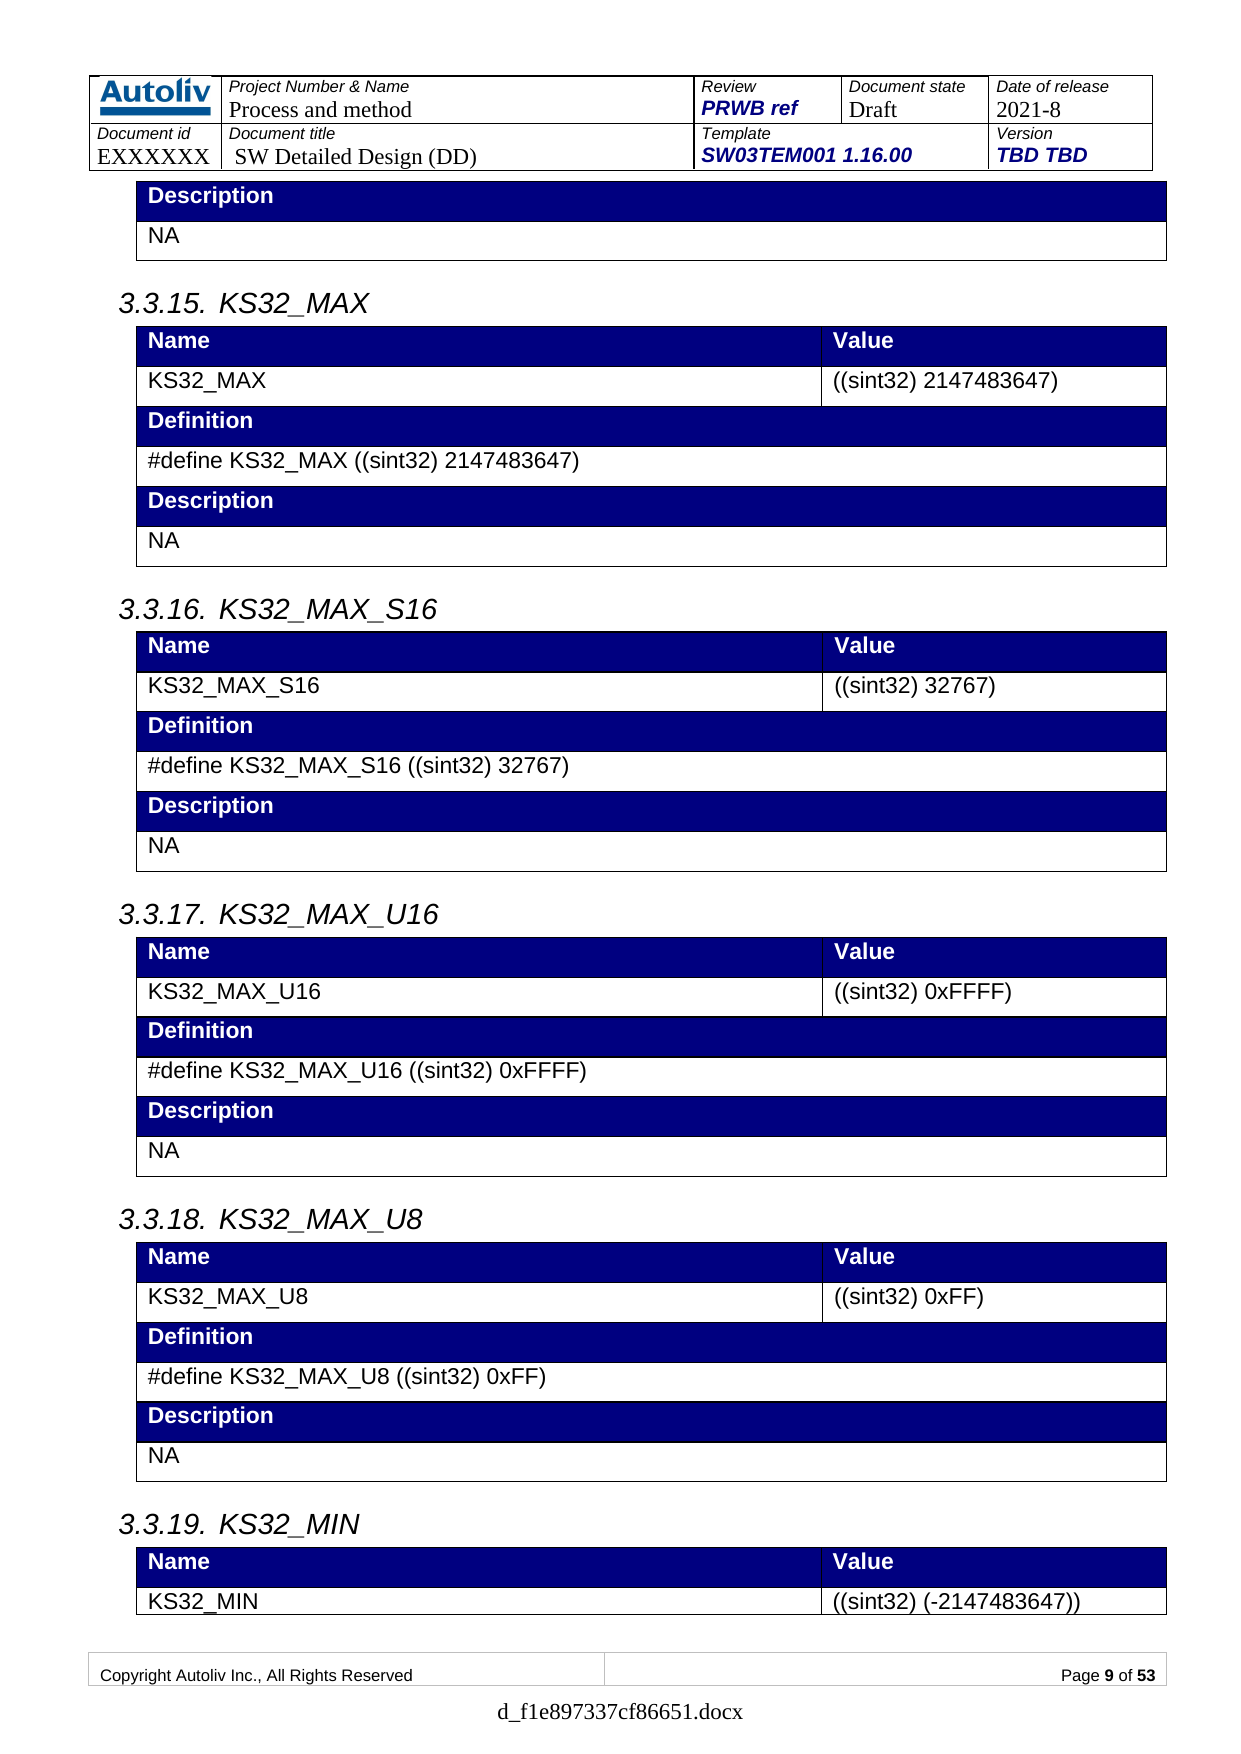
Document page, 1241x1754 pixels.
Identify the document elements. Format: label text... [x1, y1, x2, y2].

table_cell KS32_MAX [137, 367, 821, 406]
table_header Name [137, 327, 821, 366]
table_cell NA [137, 1137, 1166, 1176]
table_header Name [137, 1548, 821, 1587]
table_cell ((sint32) 0xFFFF) [823, 978, 1166, 1016]
table_cell ((sint32) 32767) [823, 673, 1166, 711]
subtitle KS32_MAX_U16 [118, 897, 1166, 930]
table_header Name [137, 938, 822, 977]
table_cell KS32_MIN [137, 1588, 821, 1614]
subtitle KS32_MAX_U8 [118, 1202, 1166, 1236]
table_cell Definition [137, 407, 1166, 446]
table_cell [822, 1588, 1166, 1614]
subtitle KS32_MAX_S16 [118, 592, 1166, 625]
table_header Value [822, 1548, 1166, 1587]
picture [99, 76, 212, 117]
subtitle KS32_MIN [118, 1507, 1166, 1541]
table_cell #define KS32_MAX_U16 ((sint32) 0xFFFF) [137, 1058, 1166, 1096]
table_cell Description [137, 487, 1166, 526]
table_cell Description [137, 792, 1166, 831]
table_header Value [822, 327, 1166, 366]
subtitle KS32_MAX [118, 286, 1166, 320]
table_header Value [823, 1243, 1166, 1282]
table_cell #define KS32_MAX_U8 ((sint32) 0xFF) [137, 1363, 1166, 1401]
table_cell ((sint32) 0xFF) [823, 1283, 1166, 1322]
table_cell Description [137, 182, 1166, 221]
table_cell KS32_MAX_U16 [137, 978, 822, 1016]
table_header Name [137, 633, 822, 671]
table_cell Definition [137, 1323, 1166, 1362]
table_cell NA [137, 832, 1166, 871]
table_cell NA [137, 222, 1166, 260]
table_cell Description [137, 1403, 1166, 1441]
table_cell Description [137, 1097, 1166, 1136]
table_cell #define KS32_MAX_S16 ((sint32) 32767) [137, 752, 1166, 791]
table_cell NA [137, 527, 1166, 566]
table_cell ((sint32) 2147483647) [822, 367, 1166, 406]
table_header Value [823, 633, 1166, 671]
table_cell NA [137, 1443, 1166, 1481]
table_header Value [823, 938, 1166, 977]
table_cell KS32_MAX_U8 [137, 1283, 822, 1322]
table_cell KS32_MAX_S16 [137, 673, 822, 711]
table_cell #define KS32_MAX ((sint32) 2147483647) [137, 447, 1166, 486]
table_cell Definition [137, 1018, 1166, 1056]
table_cell Definition [137, 712, 1166, 751]
table_header Name [137, 1243, 822, 1282]
